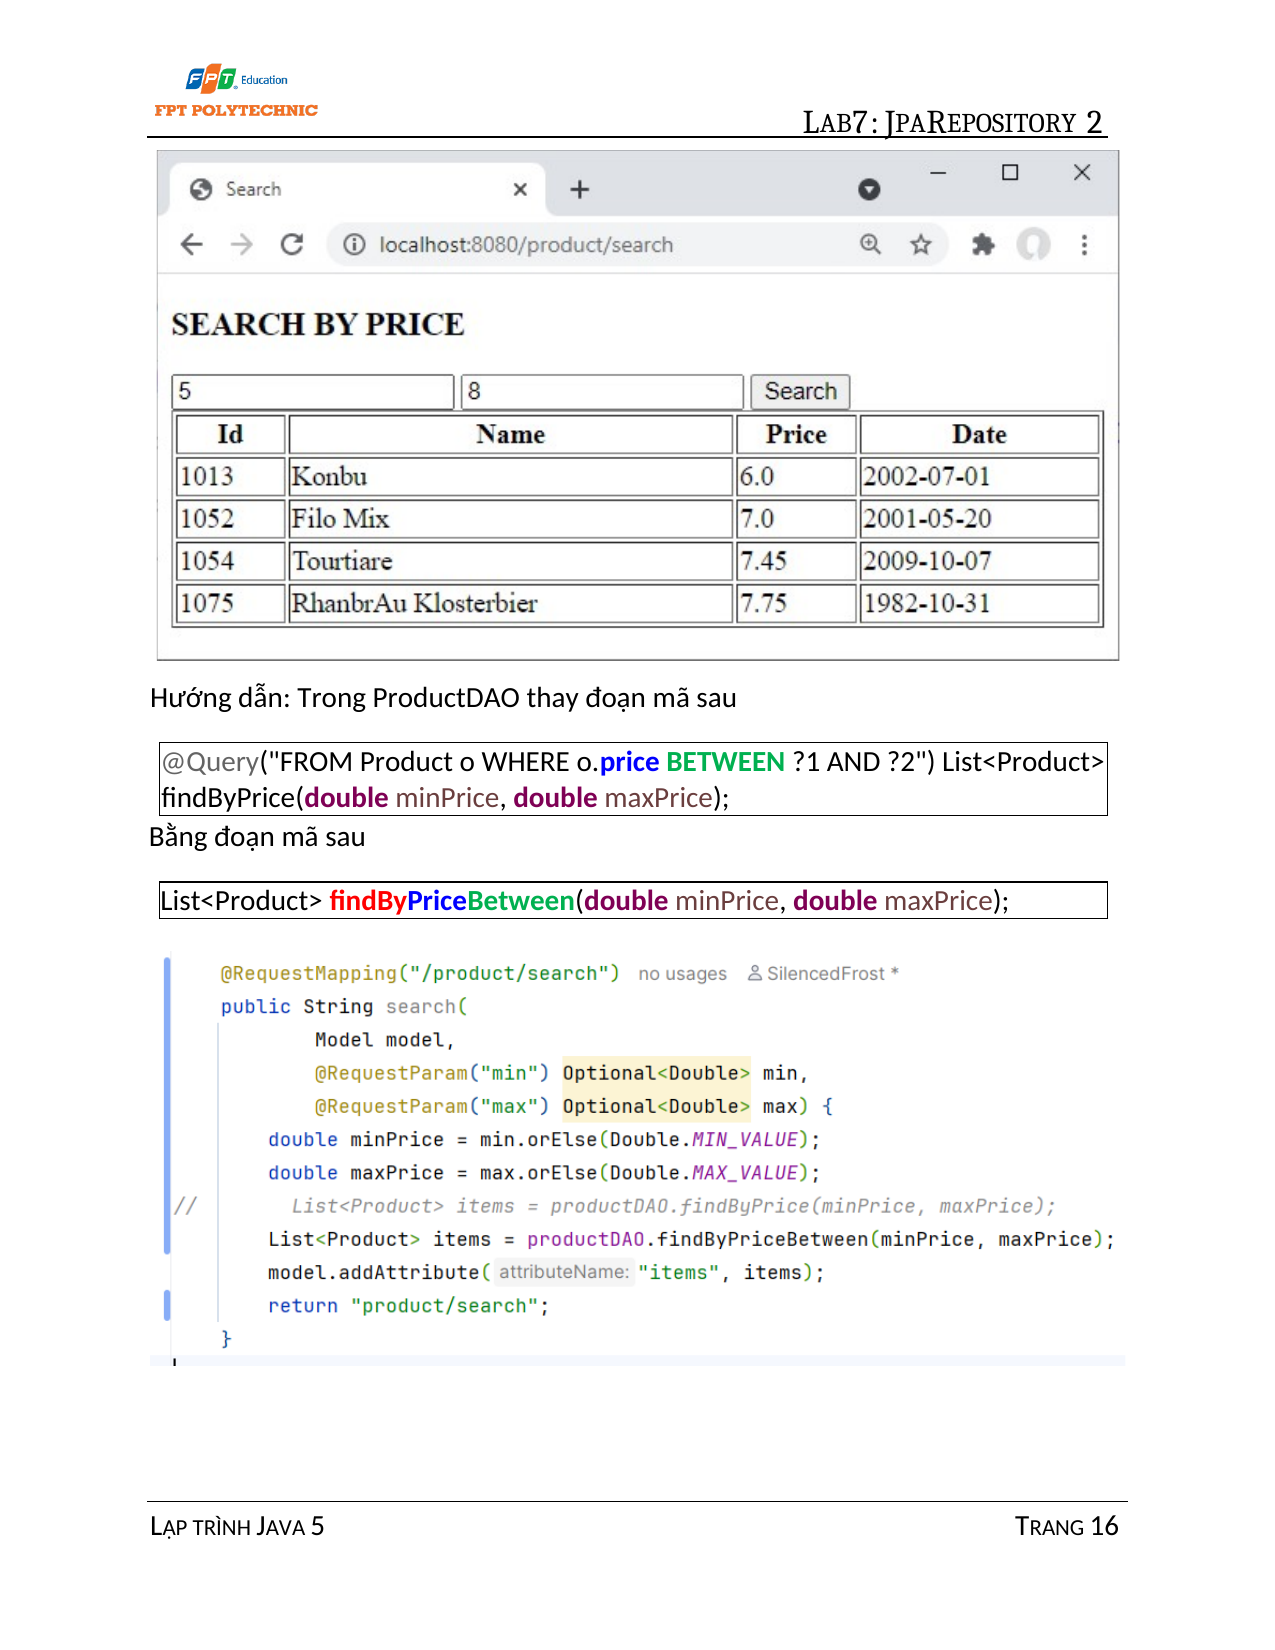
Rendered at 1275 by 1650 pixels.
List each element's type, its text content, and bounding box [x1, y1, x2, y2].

text Bằng đoạn mã sau [148, 818, 1126, 854]
text Hướng dẫn: Trong ProductDAO thay đoạn mã sau [150, 679, 1126, 714]
picture [156, 150, 1120, 661]
picture [150, 951, 1126, 1366]
picture [149, 56, 323, 128]
text @Query("FROM Product o WHERE o.price BETWEEN ?1 AND ?2") List<Product> findByPrice(double minPrice, double maxPrice); [160, 743, 1107, 815]
text List<Product> findByPriceBetween(double minPrice, double maxPrice); [160, 883, 1107, 918]
